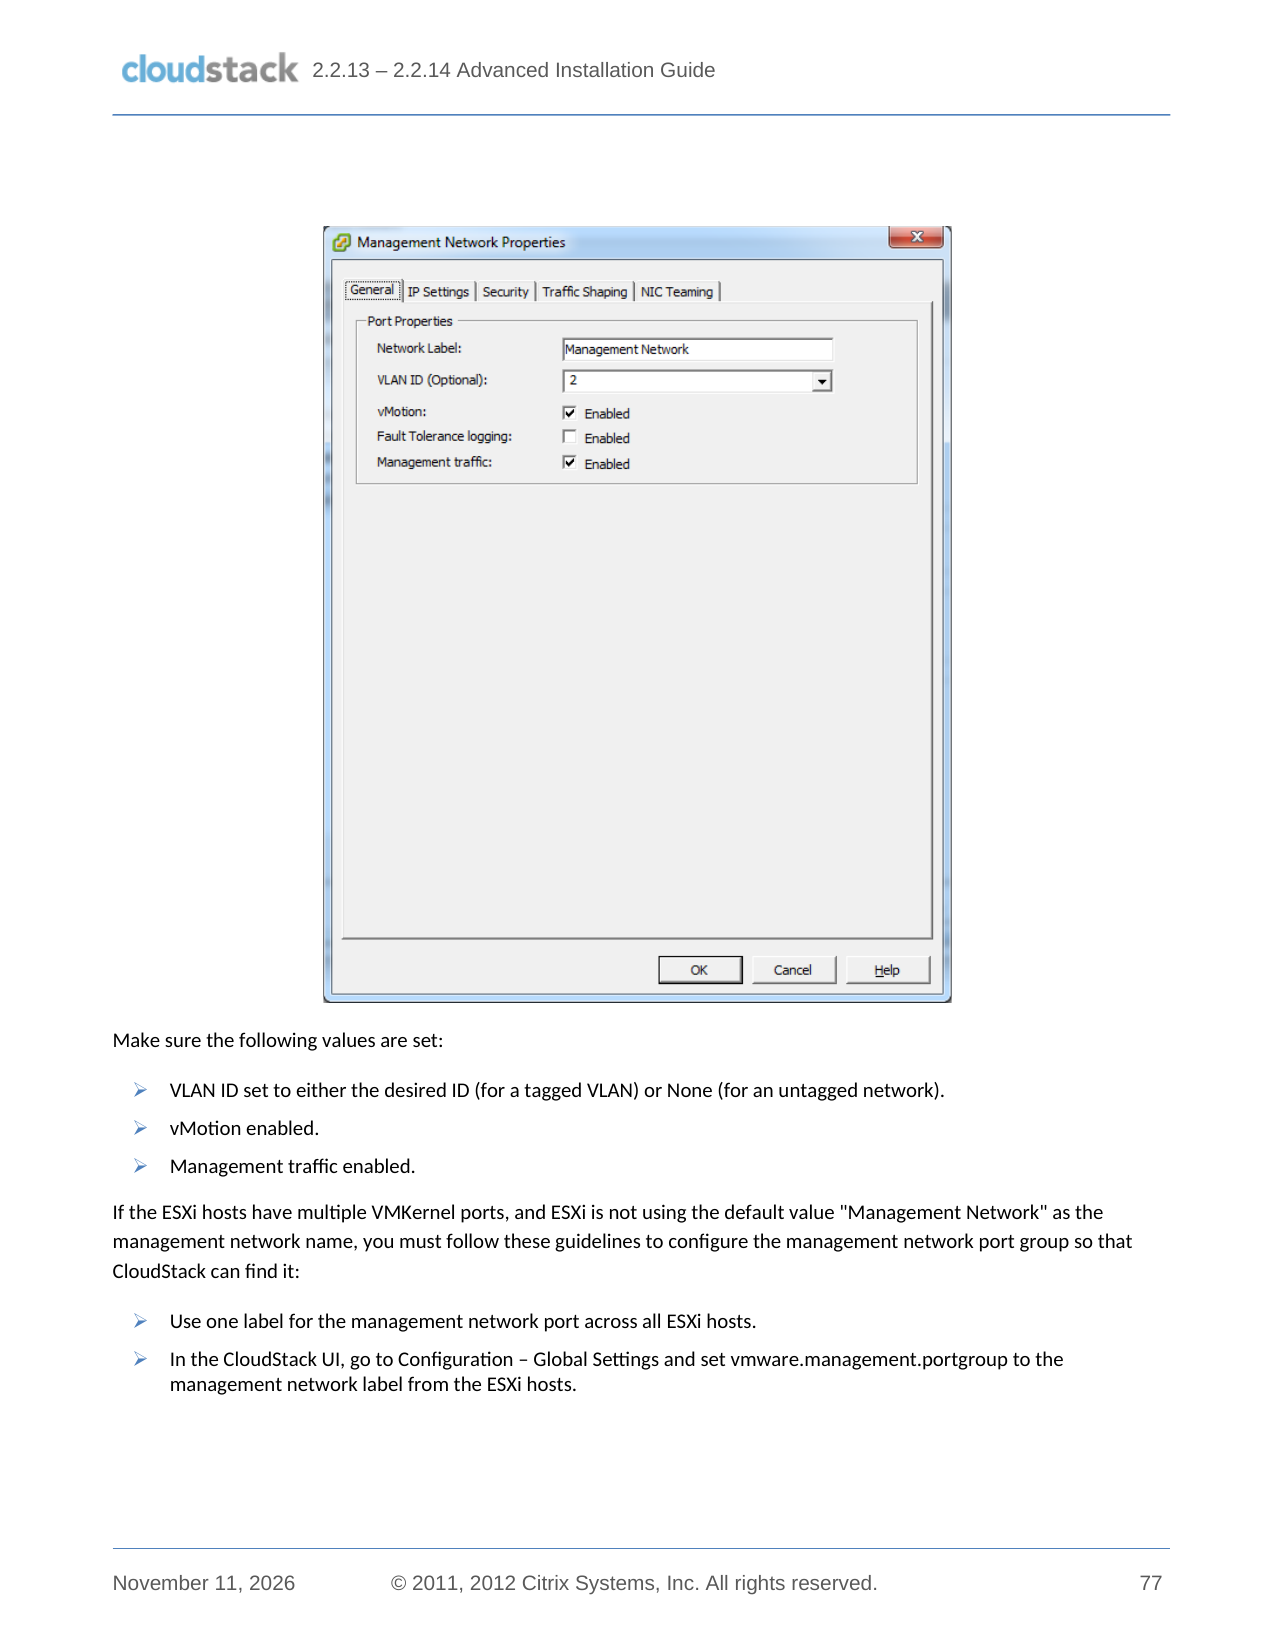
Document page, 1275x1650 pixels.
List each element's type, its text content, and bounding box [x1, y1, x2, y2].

list Use one label for the management network port across all ESXi hosts. [132, 1308, 1087, 1333]
text If the ESXi hosts have multiple VMKernel ports, and ESXi is not using the default value "Management Network" as the management network name, you must follow these guidelines to configure the management network port group so that CloudStack can find it: [112, 1199, 1162, 1283]
picture [112, 45, 312, 95]
list In the CloudStack UI, go to Configuration – Global Settings and set vmware.management.portgroup to the management network label from the ESXi hosts. [132, 1346, 1087, 1397]
list VLAN ID set to either the desired ID (for a tagged VLAN) or None (for an untagged network). [132, 1077, 1087, 1103]
text Make sure the following values are set: [112, 1027, 1162, 1053]
list vMotion enabled. [132, 1115, 1087, 1141]
picture [323, 226, 952, 1003]
list Management traffic enabled. [132, 1153, 1087, 1179]
